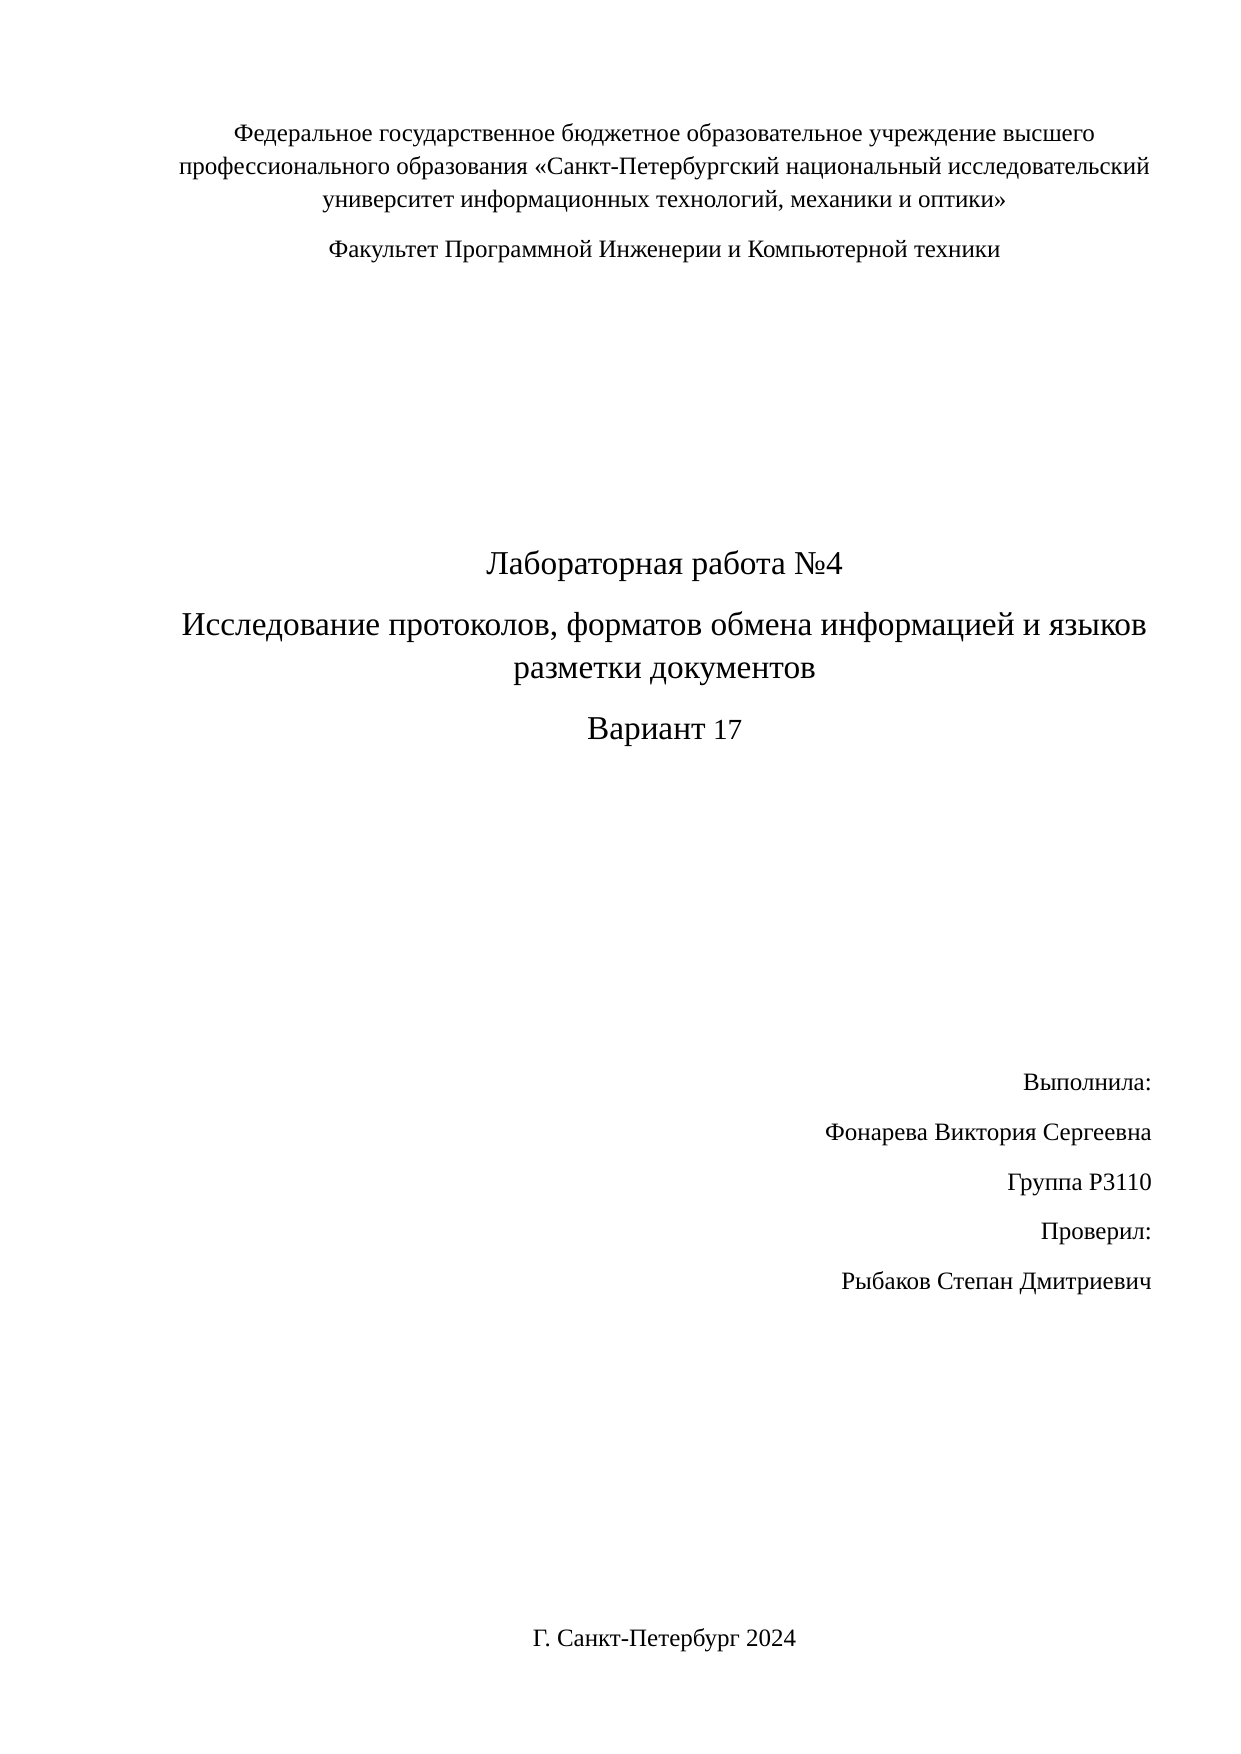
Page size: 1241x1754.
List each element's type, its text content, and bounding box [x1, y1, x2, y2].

text Рыбаков Степан Дмитриевич [177, 1266, 1152, 1295]
text Федеральное государственное бюджетное образовательное учреждение высшего профессионального образования «Санкт-Петербургский национальный исследовательский университет информационных технологий, механики и оптики» [177, 118, 1152, 213]
text Факультет Программной Инженерии и Компьютерной техники [177, 234, 1152, 263]
text Группа P3110 [177, 1167, 1152, 1196]
text Фонарева Виктория Сергеевна [177, 1117, 1152, 1146]
text Проверил: [177, 1216, 1152, 1245]
text Выполнила: [177, 1067, 1152, 1096]
text Исследование протоколов, форматов обмена информацией и языков разметки документов [177, 604, 1152, 686]
text Лабораторная работа №4 [177, 543, 1152, 581]
text Вариант 17 [177, 708, 1152, 747]
